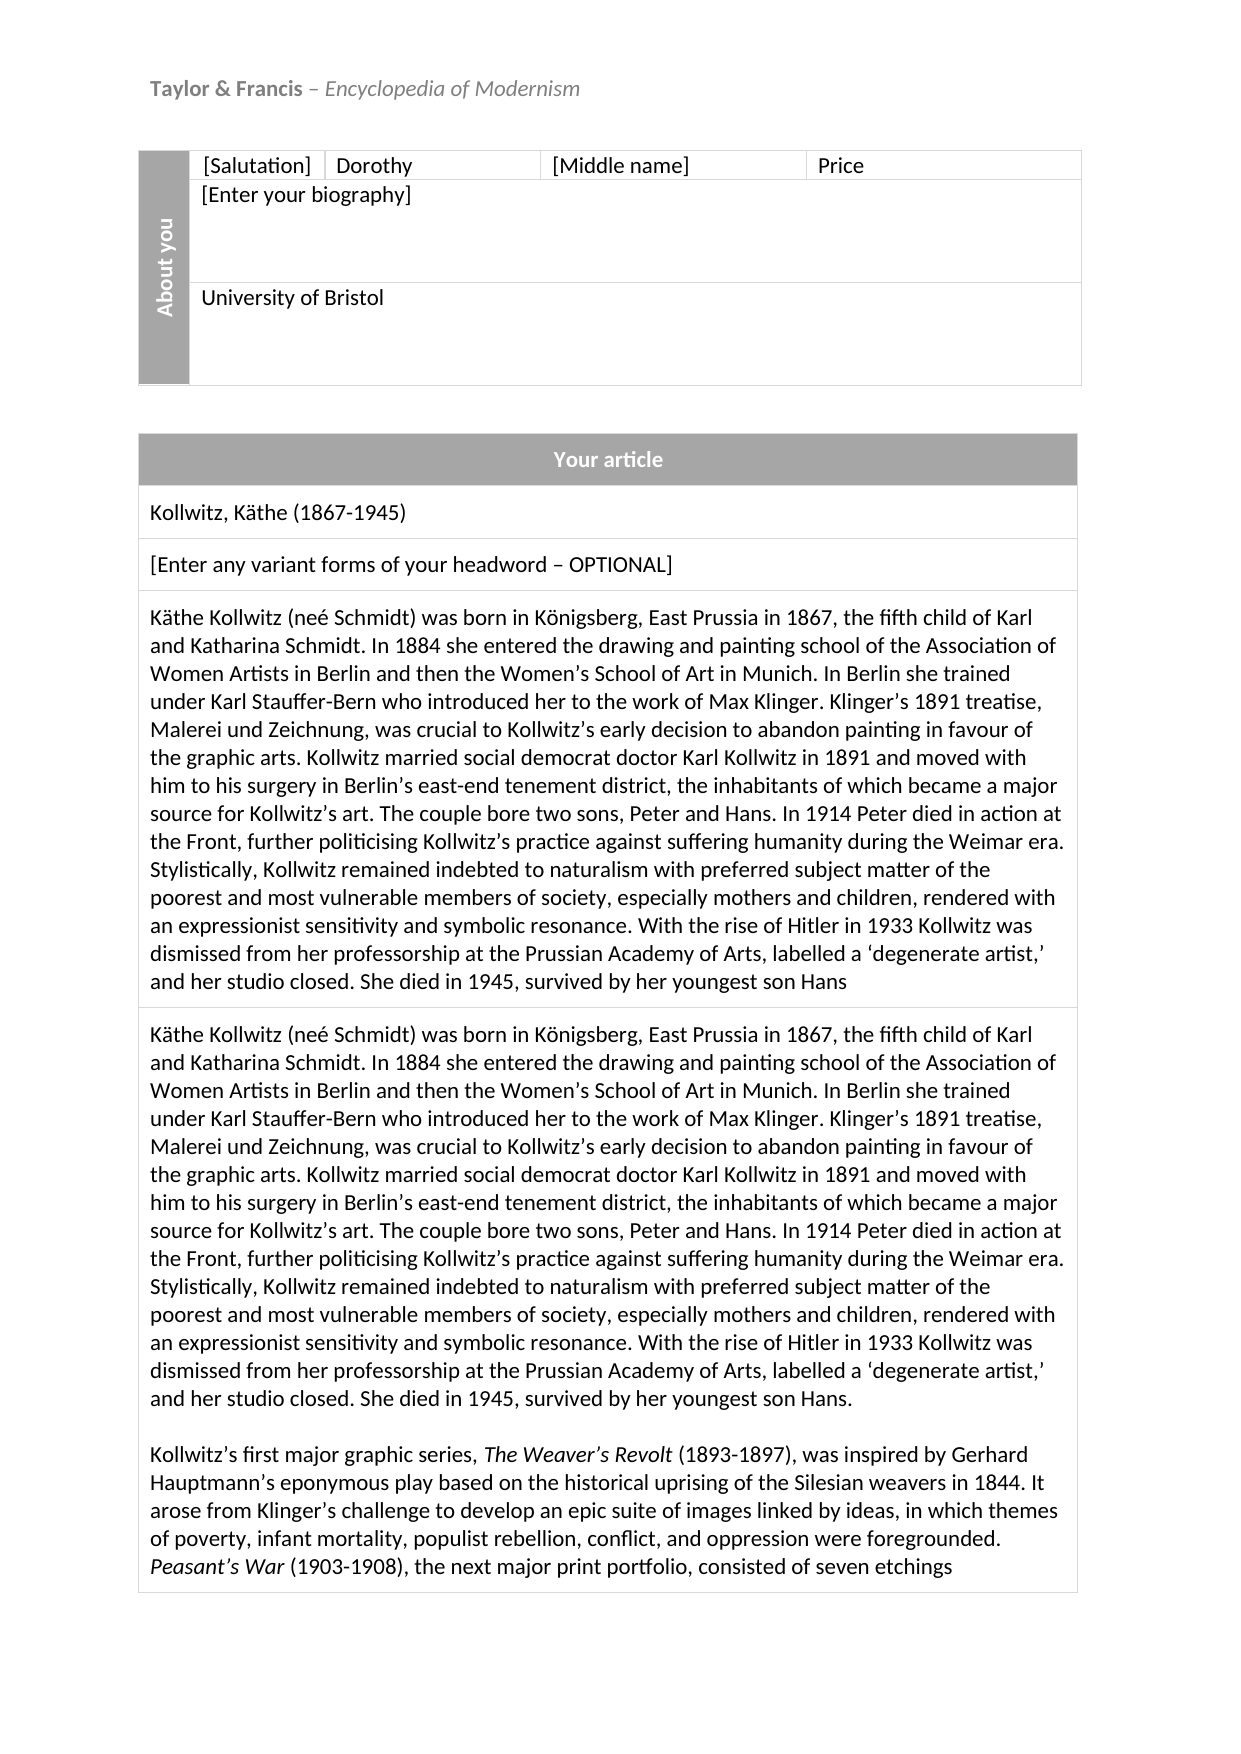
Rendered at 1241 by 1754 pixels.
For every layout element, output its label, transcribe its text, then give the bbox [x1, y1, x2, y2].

table_header Your article [139, 434, 1077, 485]
table_header About you [139, 151, 189, 384]
